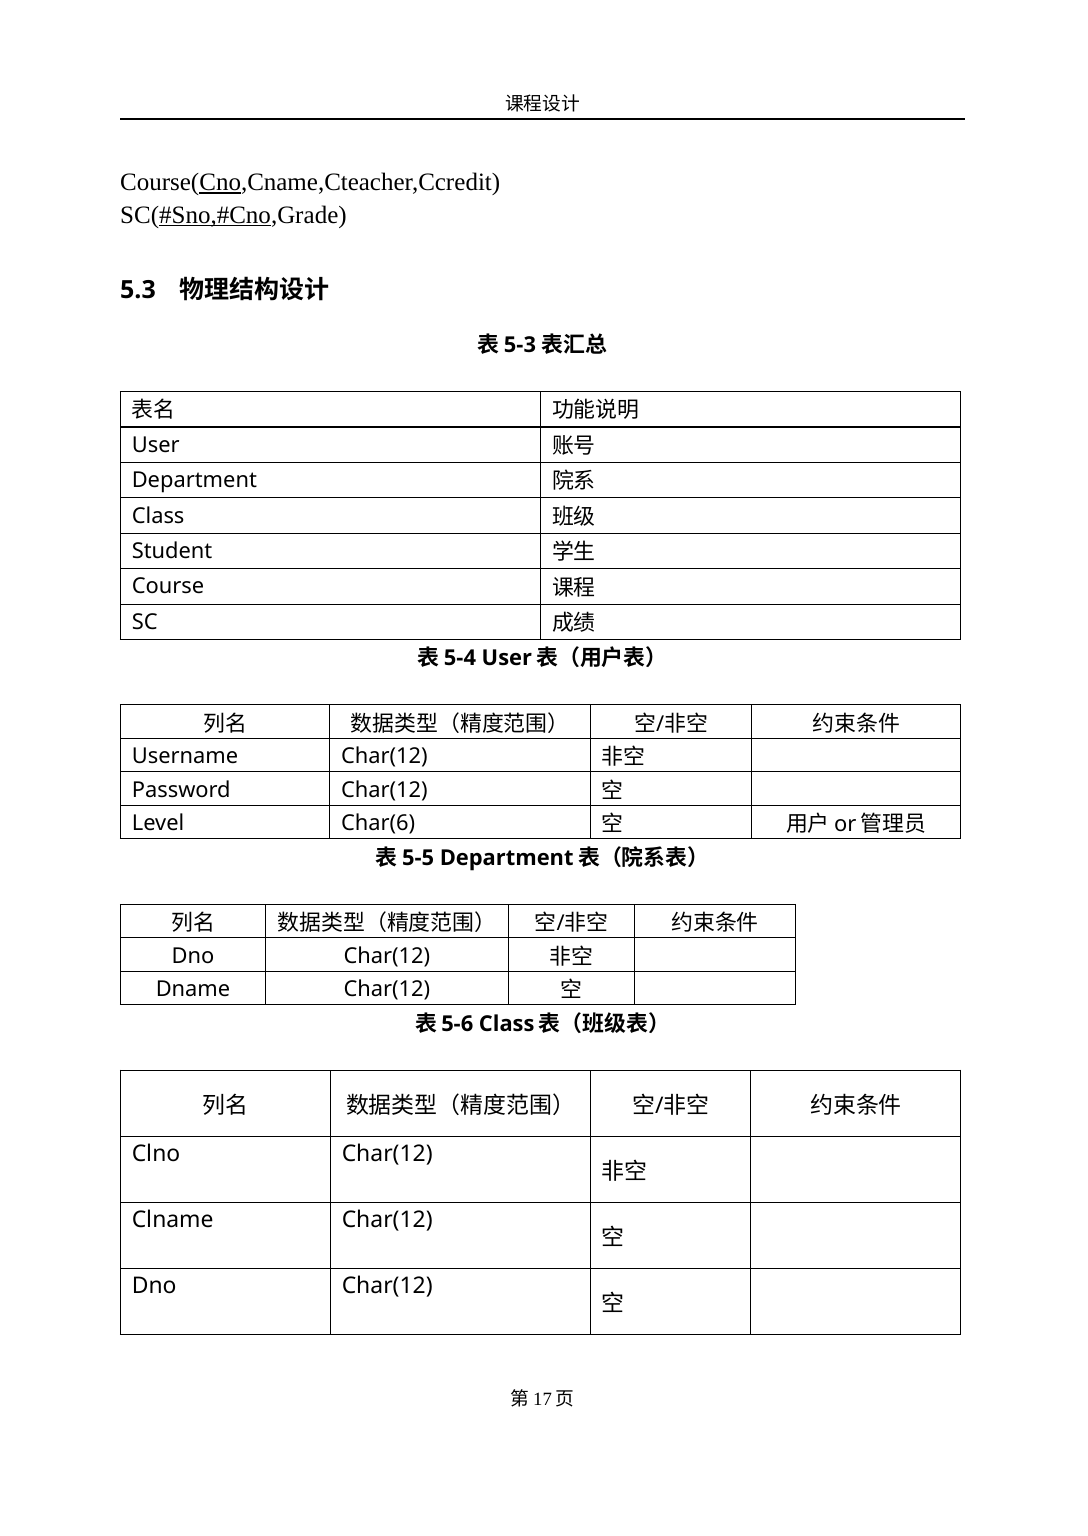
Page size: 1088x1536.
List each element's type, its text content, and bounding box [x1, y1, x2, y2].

table_cell [635, 938, 795, 971]
title 物理结构设计 [120, 255, 965, 320]
table_cell [752, 772, 960, 805]
table_header 约束条件 [635, 905, 795, 937]
table_cell [635, 972, 795, 1004]
table_header 数据类型（精度范围） [266, 905, 508, 937]
table_header 列名 [121, 705, 329, 738]
text Course(Cno,Cname,Cteacher,Ccredit) [120, 165, 965, 198]
table_cell Course [121, 569, 540, 603]
table_cell Clname [121, 1203, 330, 1268]
table_cell Password [121, 772, 329, 805]
text 表5-3 表汇总 [120, 327, 965, 359]
table_cell Department [121, 463, 540, 497]
table_cell 用户or管理员 [752, 806, 960, 838]
table_cell Class [121, 498, 540, 533]
table_cell Char(12) [331, 1203, 590, 1268]
table_header 空/非空 [509, 905, 634, 937]
table_header 功能说明 [541, 392, 960, 426]
table_cell 班级 [541, 498, 960, 533]
table_cell [751, 1137, 960, 1202]
table_cell Char(12) [331, 1137, 590, 1202]
table_cell 空 [591, 1203, 750, 1268]
table_cell Clno [121, 1137, 330, 1202]
text 表5-6 Class表（班级表） [120, 1005, 965, 1038]
table_cell Username [121, 739, 329, 771]
table_header 数据类型（精度范围） [331, 1071, 590, 1136]
table_cell [751, 1269, 960, 1334]
table_cell 空 [591, 772, 751, 805]
table_cell Dname [121, 972, 265, 1004]
table_cell Char(12) [330, 739, 590, 771]
table_cell 非空 [591, 739, 751, 771]
table_cell Char(12) [266, 972, 508, 1004]
text 表5-4 User表（用户表） [120, 640, 965, 672]
table_cell 院系 [541, 463, 960, 497]
text SC(#Sno,#Cno,Grade) [120, 198, 965, 230]
text 表5-5 Department表（院系表） [120, 839, 965, 872]
table_cell SC [121, 605, 540, 639]
table_cell Char(12) [330, 772, 590, 805]
table_header 数据类型（精度范围） [330, 705, 590, 738]
table_cell 空 [591, 1269, 750, 1334]
table_cell Char(6) [330, 806, 590, 838]
table_cell 空 [509, 972, 634, 1004]
table_cell Level [121, 806, 329, 838]
table_header 空/非空 [591, 1071, 750, 1136]
table_cell Char(12) [266, 938, 508, 971]
table_cell Student [121, 534, 540, 568]
table_header 约束条件 [752, 705, 960, 738]
table_cell Dno [121, 1269, 330, 1334]
table_cell [751, 1203, 960, 1268]
table_cell [752, 739, 960, 771]
table_header 列名 [121, 1071, 330, 1136]
table_cell Dno [121, 938, 265, 971]
table_cell 账号 [541, 428, 960, 462]
table_cell 成绩 [541, 605, 960, 639]
table_header 约束条件 [751, 1071, 960, 1136]
table_cell 课程 [541, 569, 960, 603]
table_header 表名 [121, 392, 540, 426]
table_cell 非空 [591, 1137, 750, 1202]
table_cell 非空 [509, 938, 634, 971]
table_header 空/非空 [591, 705, 751, 738]
table_header 列名 [121, 905, 265, 937]
table_cell User [121, 428, 540, 462]
table_cell 学生 [541, 534, 960, 568]
table_cell 空 [591, 806, 751, 838]
table_cell Char(12) [331, 1269, 590, 1334]
